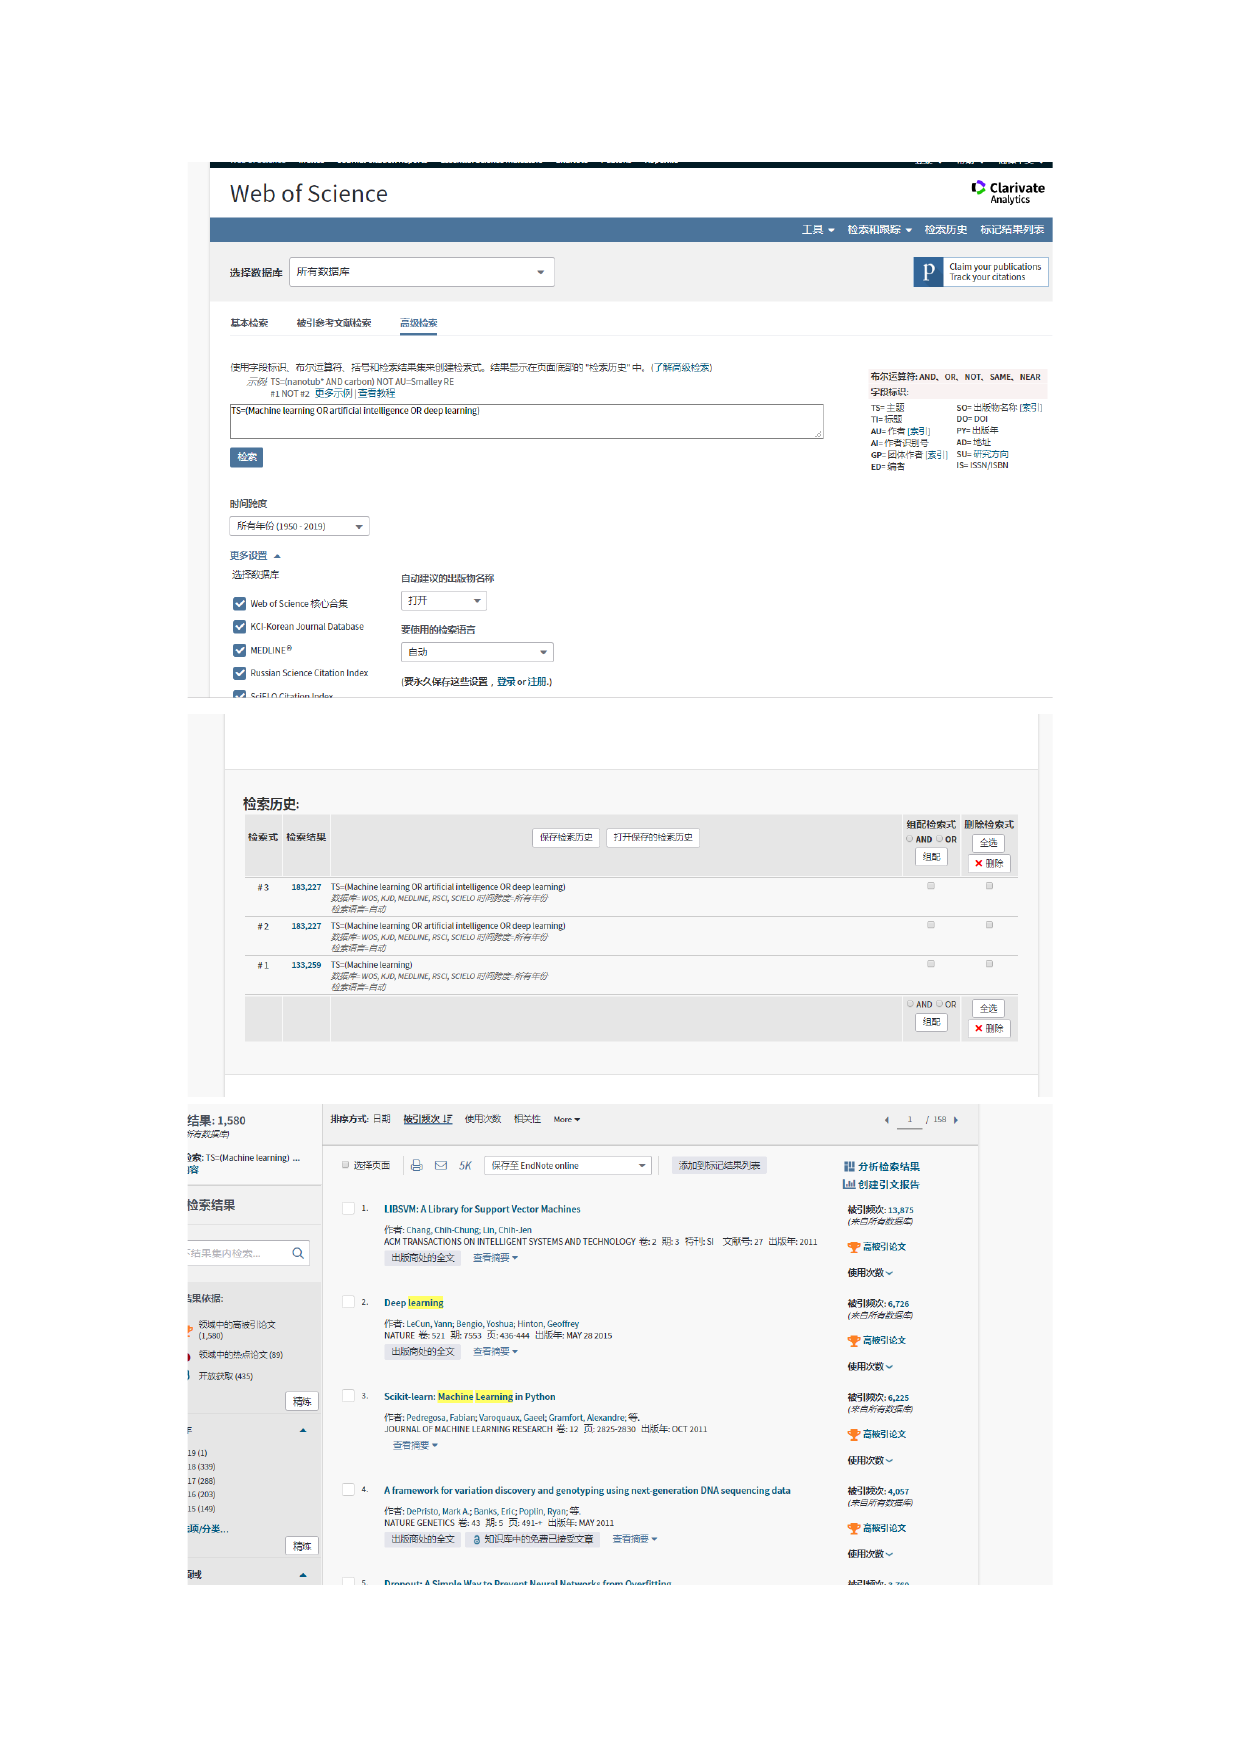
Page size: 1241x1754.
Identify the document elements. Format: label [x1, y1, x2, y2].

picture [187, 714, 1053, 1097]
picture [187, 1104, 1053, 1585]
picture [187, 162, 1053, 698]
